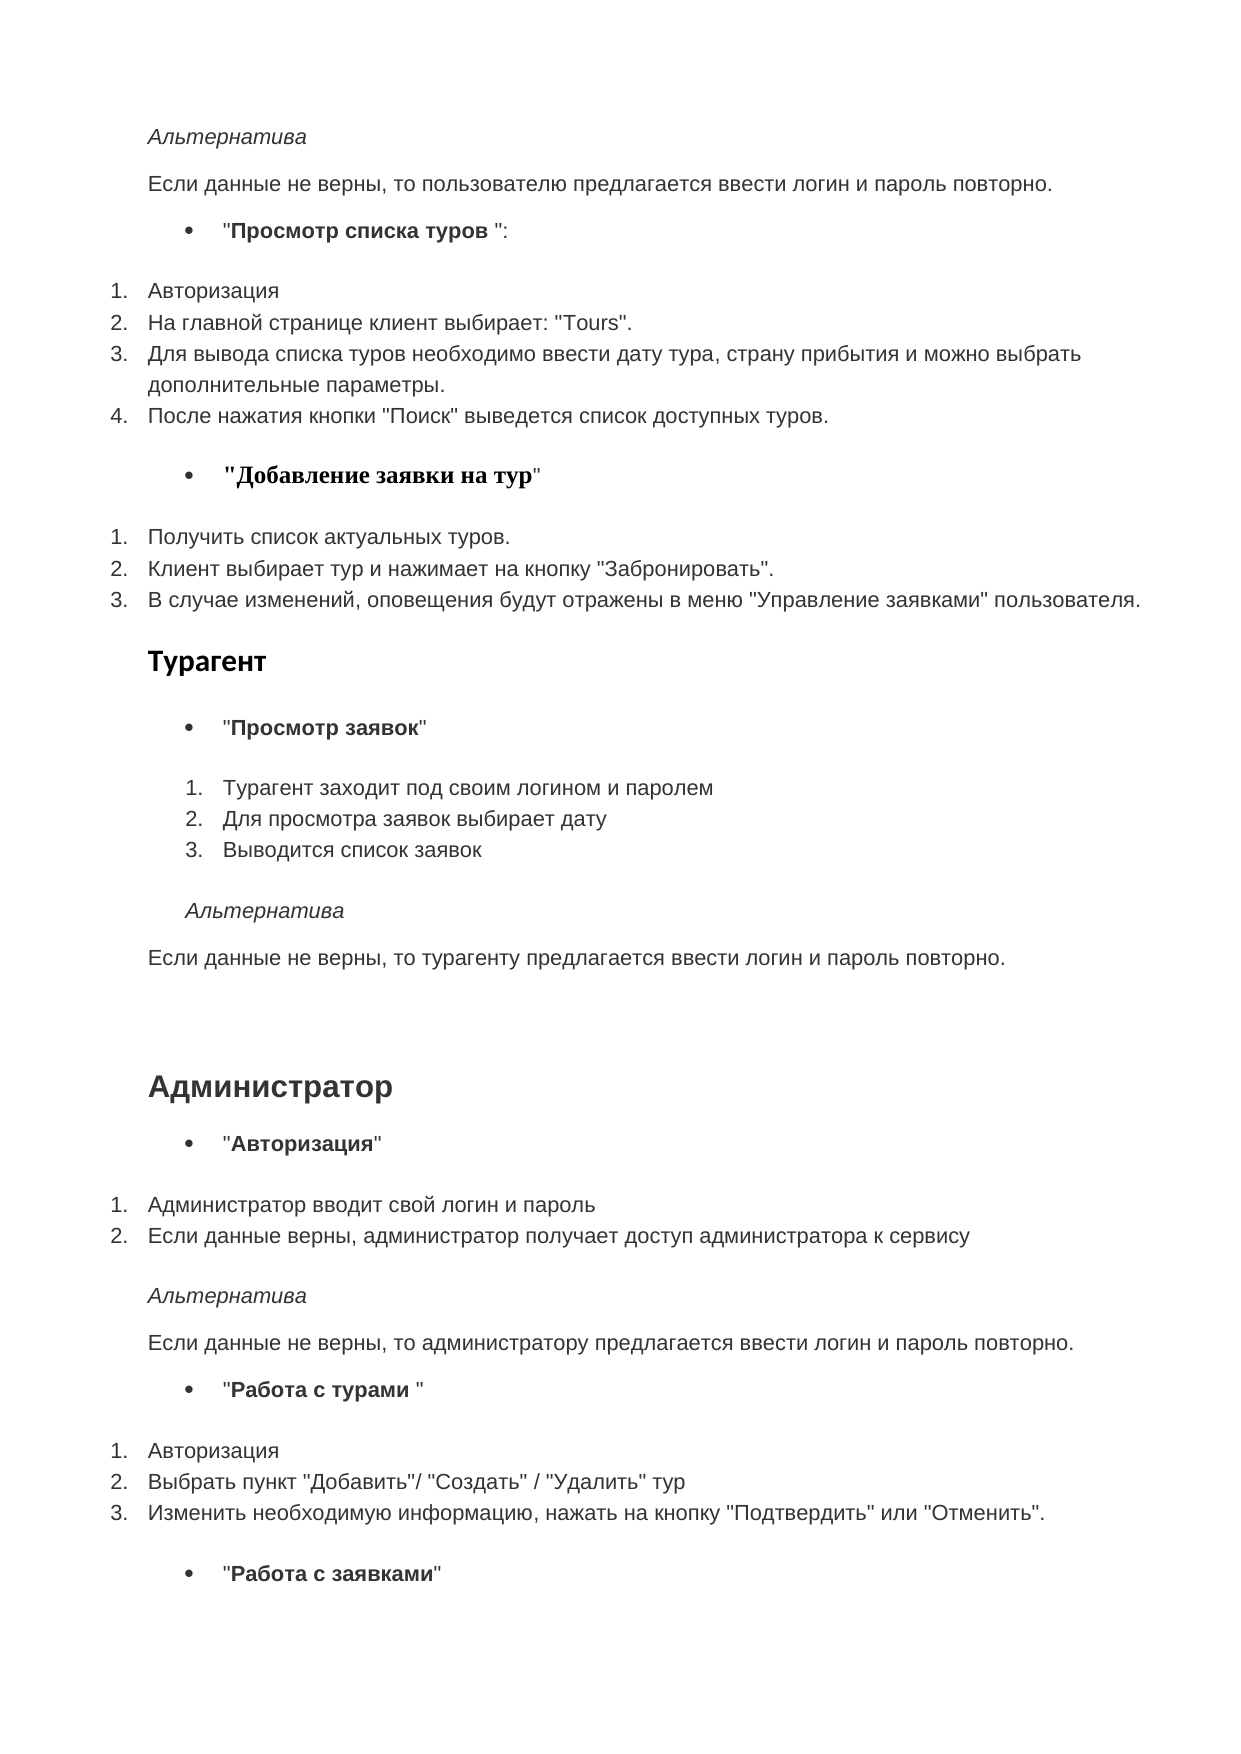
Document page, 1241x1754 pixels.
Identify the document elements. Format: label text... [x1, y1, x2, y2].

text Альтернатива [185, 892, 1152, 923]
text Если данные не верны, то пользователю предлагается ввести логин и пароль повторно. [148, 165, 1152, 196]
list "Просмотр списка туров ": [185, 212, 1152, 243]
list Для вывода списка туров необходимо ввести дату тура, страну прибытия и можно выбрать дополнительные параметры. [110, 335, 1152, 397]
list "Просмотр заявок" [185, 708, 1152, 739]
list Изменить необходимую информацию, нажать на кнопку "Подтвердить" или "Отменить". [110, 1494, 1152, 1525]
list Выбрать пункт "Добавить"/ "Создать" / "Удалить" тур [110, 1463, 1152, 1494]
list "Добавление заявки на тур" [185, 458, 1152, 489]
list На главной странице клиент выбирает: "Tours". [110, 303, 1152, 335]
list "Работа с заявками" [185, 1554, 1152, 1586]
list Выводится список заявок [185, 831, 1152, 862]
list "Работа с турами " [185, 1371, 1152, 1402]
text Если данные не верны, то администратору предлагается ввести логин и пароль повторно. [148, 1324, 1152, 1355]
text Альтернатива [148, 118, 1152, 149]
text Турагент [148, 641, 1152, 679]
list В случае изменений, оповещения будут отражены в меню "Управление заявками" пользователя. [110, 581, 1152, 612]
list "Авторизация" [185, 1125, 1152, 1156]
list Для просмотра заявок выбирает дату [185, 800, 1152, 831]
text Если данные не верны, то турагенту предлагается ввести логин и пароль повторно. [148, 938, 1152, 970]
list Турагент заходит под своим логином и паролем [185, 769, 1152, 800]
list После нажатия кнопки "Поиск" выведется список доступных туров. [110, 397, 1152, 428]
list Клиент выбирает тур и нажимает на кнопку "Забронировать". [110, 549, 1152, 581]
list Авторизация [110, 1431, 1152, 1463]
list Получить список актуальных туров. [110, 518, 1152, 549]
subtitle Администратор [148, 1068, 1152, 1104]
list Администратор вводит свой логин и пароль [110, 1186, 1152, 1217]
list Если данные верны, администратор получает доступ администратора к сервису [110, 1217, 1152, 1248]
text Альтернатива [148, 1277, 1152, 1308]
list Авторизация [110, 272, 1152, 303]
